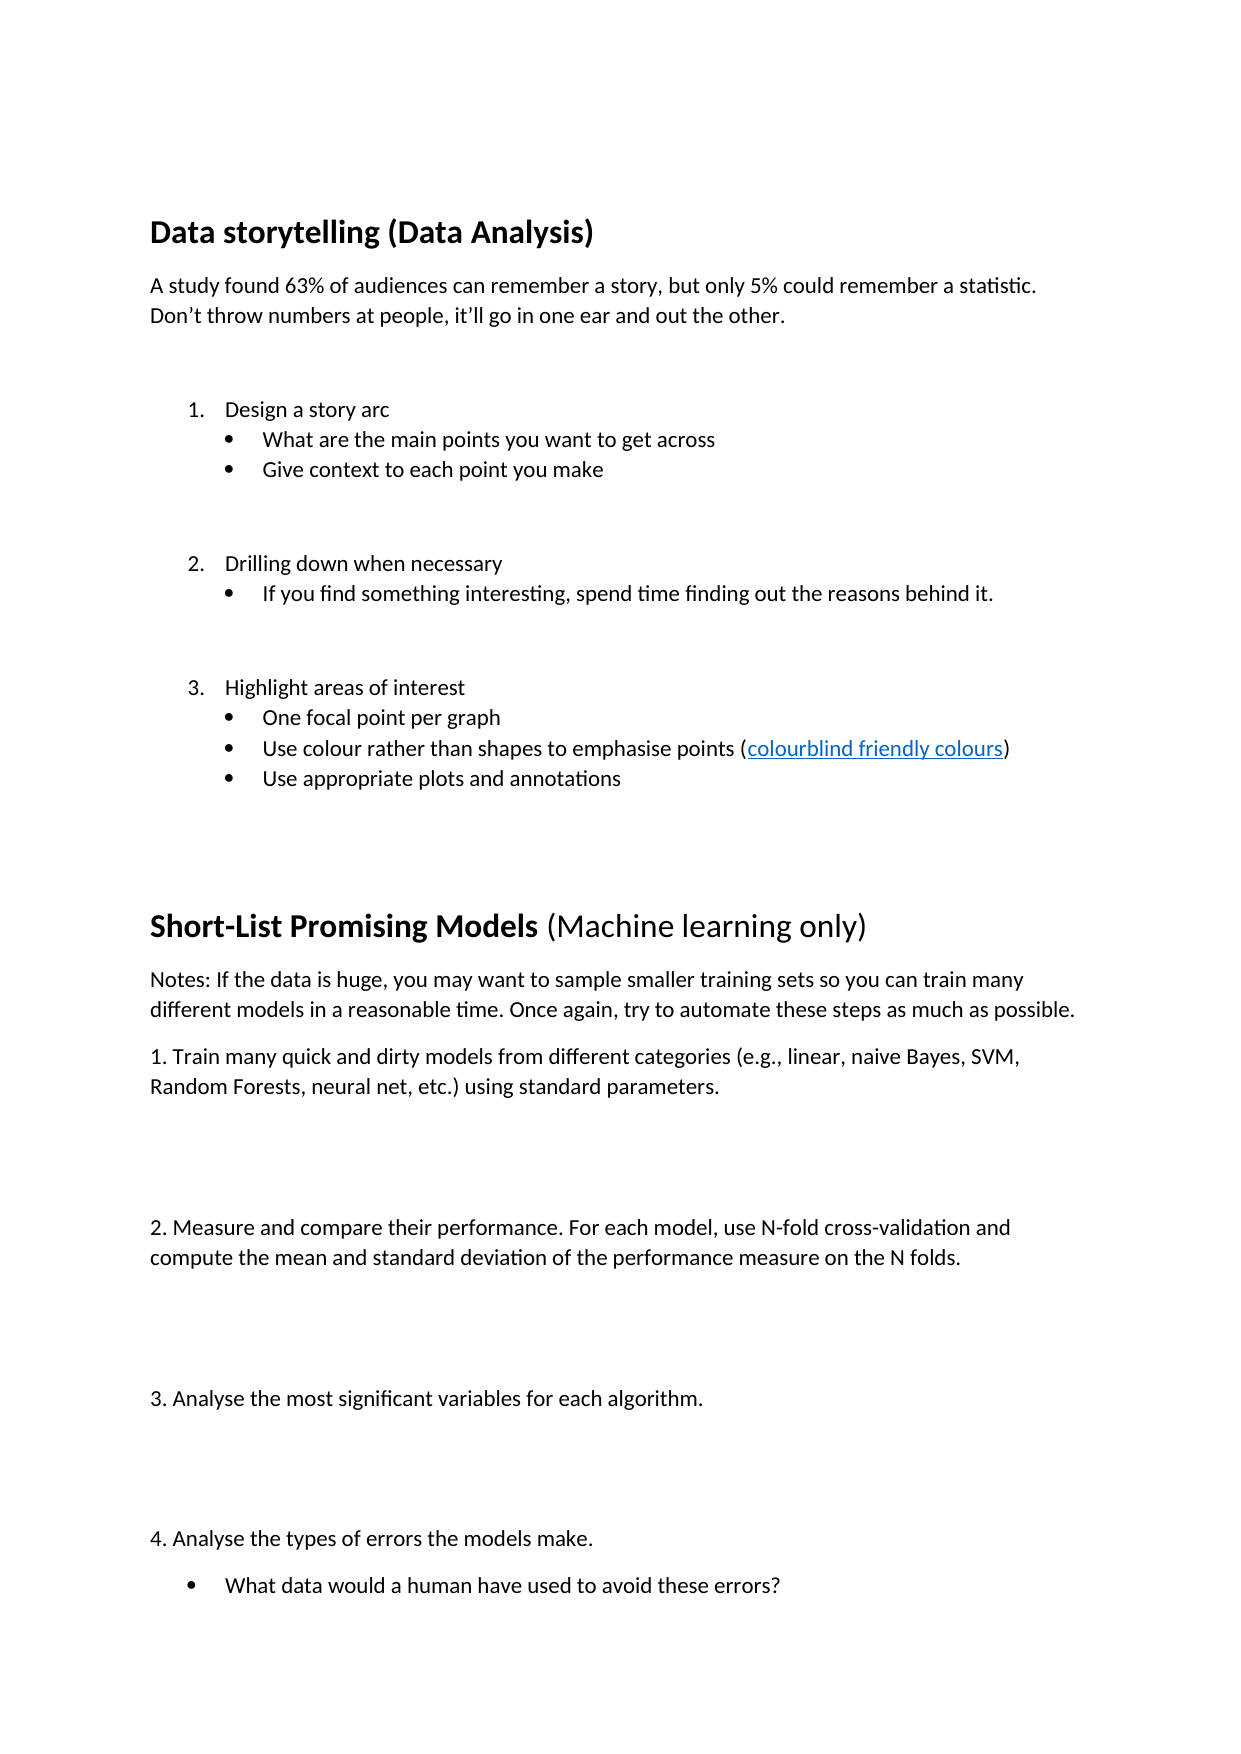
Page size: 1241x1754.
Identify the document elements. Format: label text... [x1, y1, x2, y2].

text 1. Train many quick and dirty models from different categories (e.g., linear, naive Bayes, SVM, Random Forests, neural net, etc.) using standard parameters. [150, 1042, 1090, 1101]
text Notes: If the data is huge, you may want to sample smaller training sets so you can train many different models in a reasonable time. Once again, try to automate these steps as much as possible. [150, 965, 1090, 1023]
list What are the main points you want to get across [225, 425, 1090, 453]
list If you find something interesting, spend time finding out the reasons behind it. [225, 579, 1090, 608]
text Short-List Promising Models (Machine learning only) [150, 904, 1090, 945]
text A study found 63% of audiences can remember a story, but only 5% could remember a statistic. Don’t throw numbers at people, it’ll go in one ear and out the other. [150, 271, 1090, 329]
text 4. Analyse the types of errors the models make. [150, 1524, 1090, 1553]
list One focal point per graph [225, 703, 1090, 732]
text 2. Measure and compare their performance. For each model, use N-fold cross-validation and compute the mean and standard deviation of the performance measure on the N folds. [150, 1213, 1090, 1271]
list Give context to each point you make [225, 456, 1090, 484]
text Data storytelling (Data Analysis) [150, 211, 1090, 251]
list What data would a human have used to avoid these errors? [187, 1571, 1090, 1599]
text 3. Analyse the most significant variables for each algorithm. [150, 1384, 1090, 1412]
list Design a story arc [187, 395, 1090, 423]
list Use colour rather than shapes to emphasise points (colourblind friendly colours) [225, 734, 1090, 762]
list Drilling down when necessary [187, 549, 1090, 577]
list Highlight areas of interest [187, 673, 1090, 701]
list Use appropriate plots and annotations [225, 764, 1090, 792]
